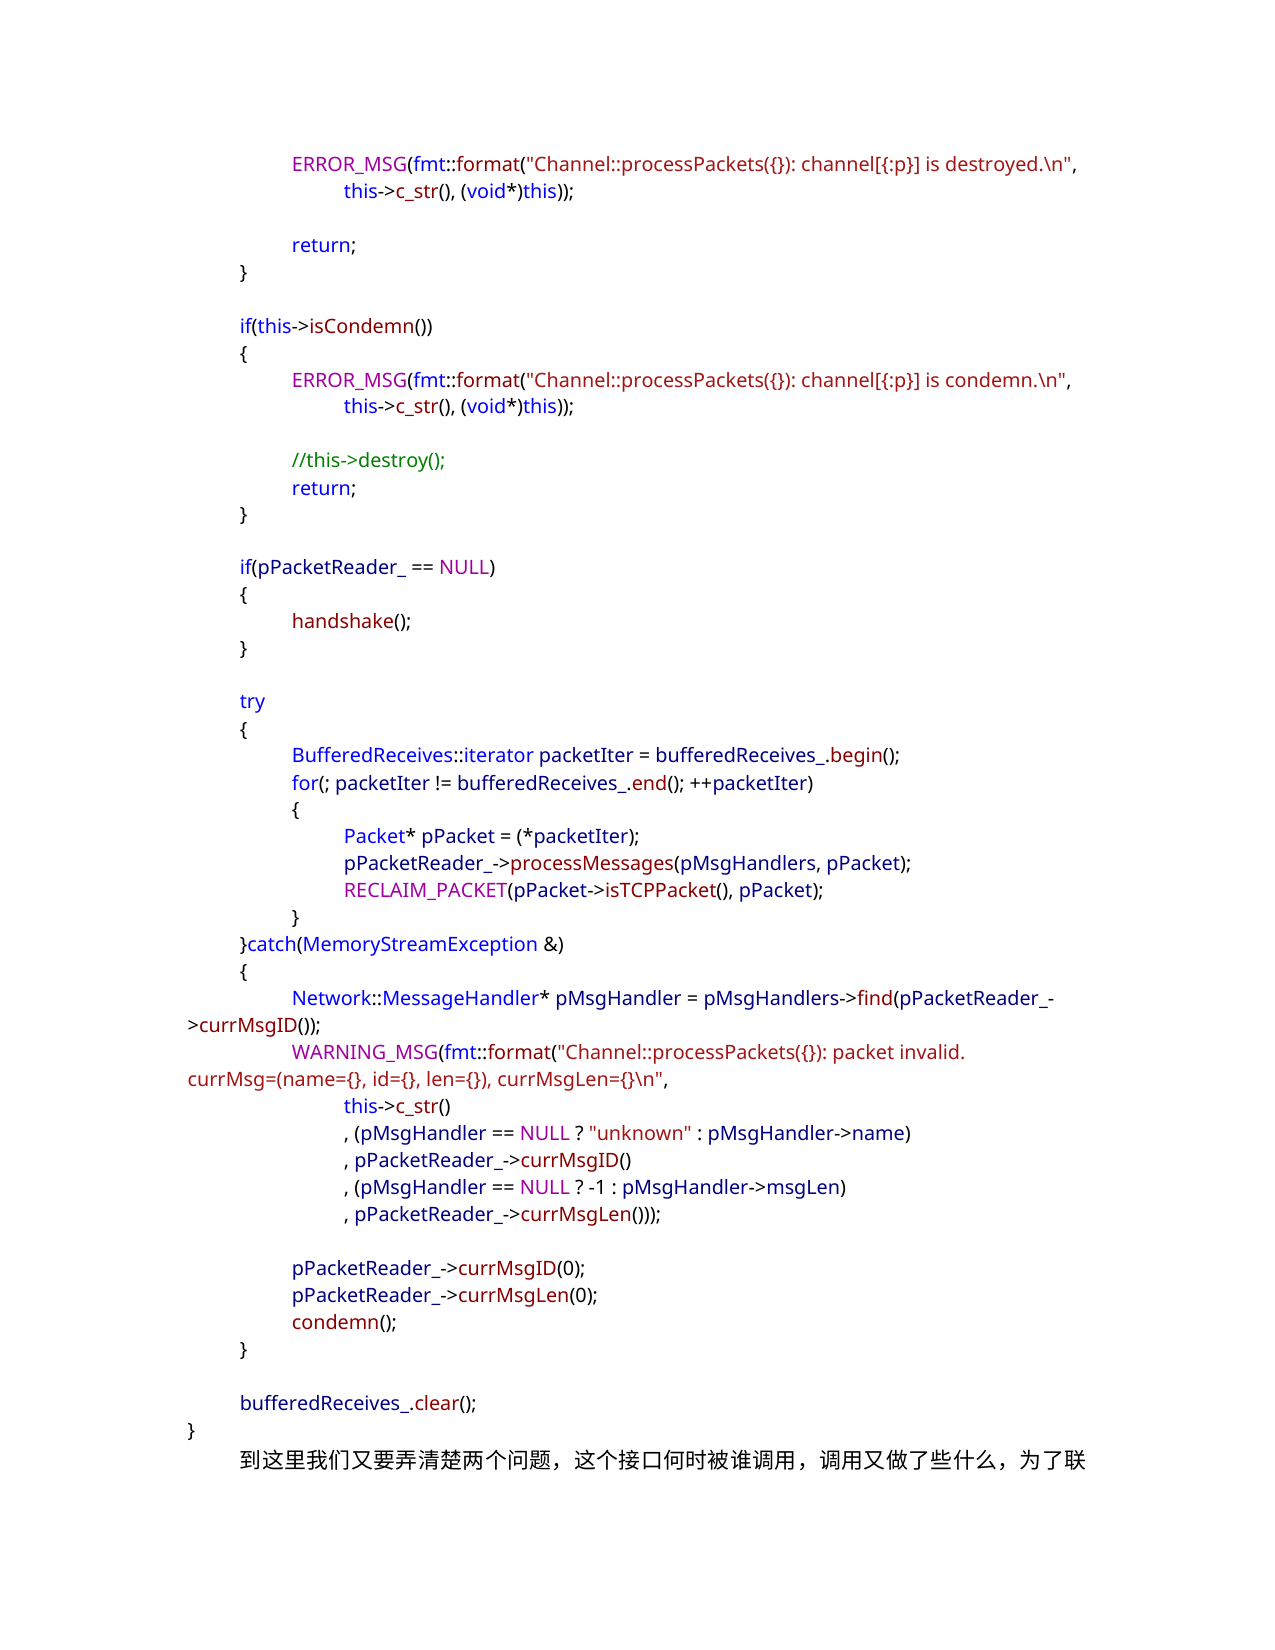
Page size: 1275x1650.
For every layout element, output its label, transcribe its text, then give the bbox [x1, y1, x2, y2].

text } [187, 904, 1087, 931]
text } [187, 258, 1087, 285]
text } [187, 1416, 1087, 1443]
text pPacketReader_->currMsgLen(0); [187, 1281, 1087, 1308]
text }catch(MemoryStreamException &) [187, 931, 1087, 958]
text { [187, 715, 1087, 742]
text } [187, 634, 1087, 661]
text WARNING_MSG(fmt::format("Channel::processPackets({}): packet invalid. currMsg=(name={}, id={}, len={}), currMsgLen={}\n", [187, 1038, 1087, 1092]
text { [187, 796, 1087, 823]
text ERROR_MSG(fmt::format("Channel::processPackets({}): channel[{:p}] is condemn.\n", [187, 366, 1087, 393]
text return; [187, 231, 1087, 258]
text if(this->isCondemn()) [187, 312, 1087, 339]
text if(pPacketReader_ == NULL) [187, 553, 1087, 580]
text pPacketReader_->currMsgID(0); [187, 1254, 1087, 1281]
text Network::MessageHandler* pMsgHandler = pMsgHandlers->find(pPacketReader_->currMsgID()); [187, 984, 1087, 1038]
text condemn(); [187, 1308, 1087, 1335]
text this->c_str(), (void*)this)); [187, 177, 1087, 204]
text { [187, 958, 1087, 984]
text { [187, 580, 1087, 607]
text Packet* pPacket = (*packetIter); [187, 823, 1087, 850]
text handshake(); [187, 607, 1087, 634]
text for(; packetIter != bufferedReceives_.end(); ++packetIter) [187, 769, 1087, 796]
text , (pMsgHandler == NULL ? "unknown" : pMsgHandler->name) [187, 1119, 1087, 1146]
text try [187, 688, 1087, 715]
text bufferedReceives_.clear(); [187, 1389, 1087, 1416]
text , (pMsgHandler == NULL ? -1 : pMsgHandler->msgLen) [187, 1173, 1087, 1200]
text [187, 1443, 1087, 1475]
text this->c_str() [187, 1092, 1087, 1119]
text } [187, 501, 1087, 528]
text ERROR_MSG(fmt::format("Channel::processPackets({}): channel[{:p}] is destroyed.\n", [187, 150, 1087, 177]
text return; [187, 474, 1087, 501]
text { [187, 339, 1087, 366]
text } [187, 1335, 1087, 1362]
text BufferedReceives::iterator packetIter = bufferedReceives_.begin(); [187, 742, 1087, 769]
text pPacketReader_->processMessages(pMsgHandlers, pPacket); [187, 850, 1087, 877]
text RECLAIM_PACKET(pPacket->isTCPPacket(), pPacket); [187, 877, 1087, 904]
text , pPacketReader_->currMsgID() [187, 1146, 1087, 1173]
text //this->destroy(); [187, 447, 1087, 474]
text , pPacketReader_->currMsgLen())); [187, 1200, 1087, 1227]
text this->c_str(), (void*)this)); [187, 393, 1087, 420]
